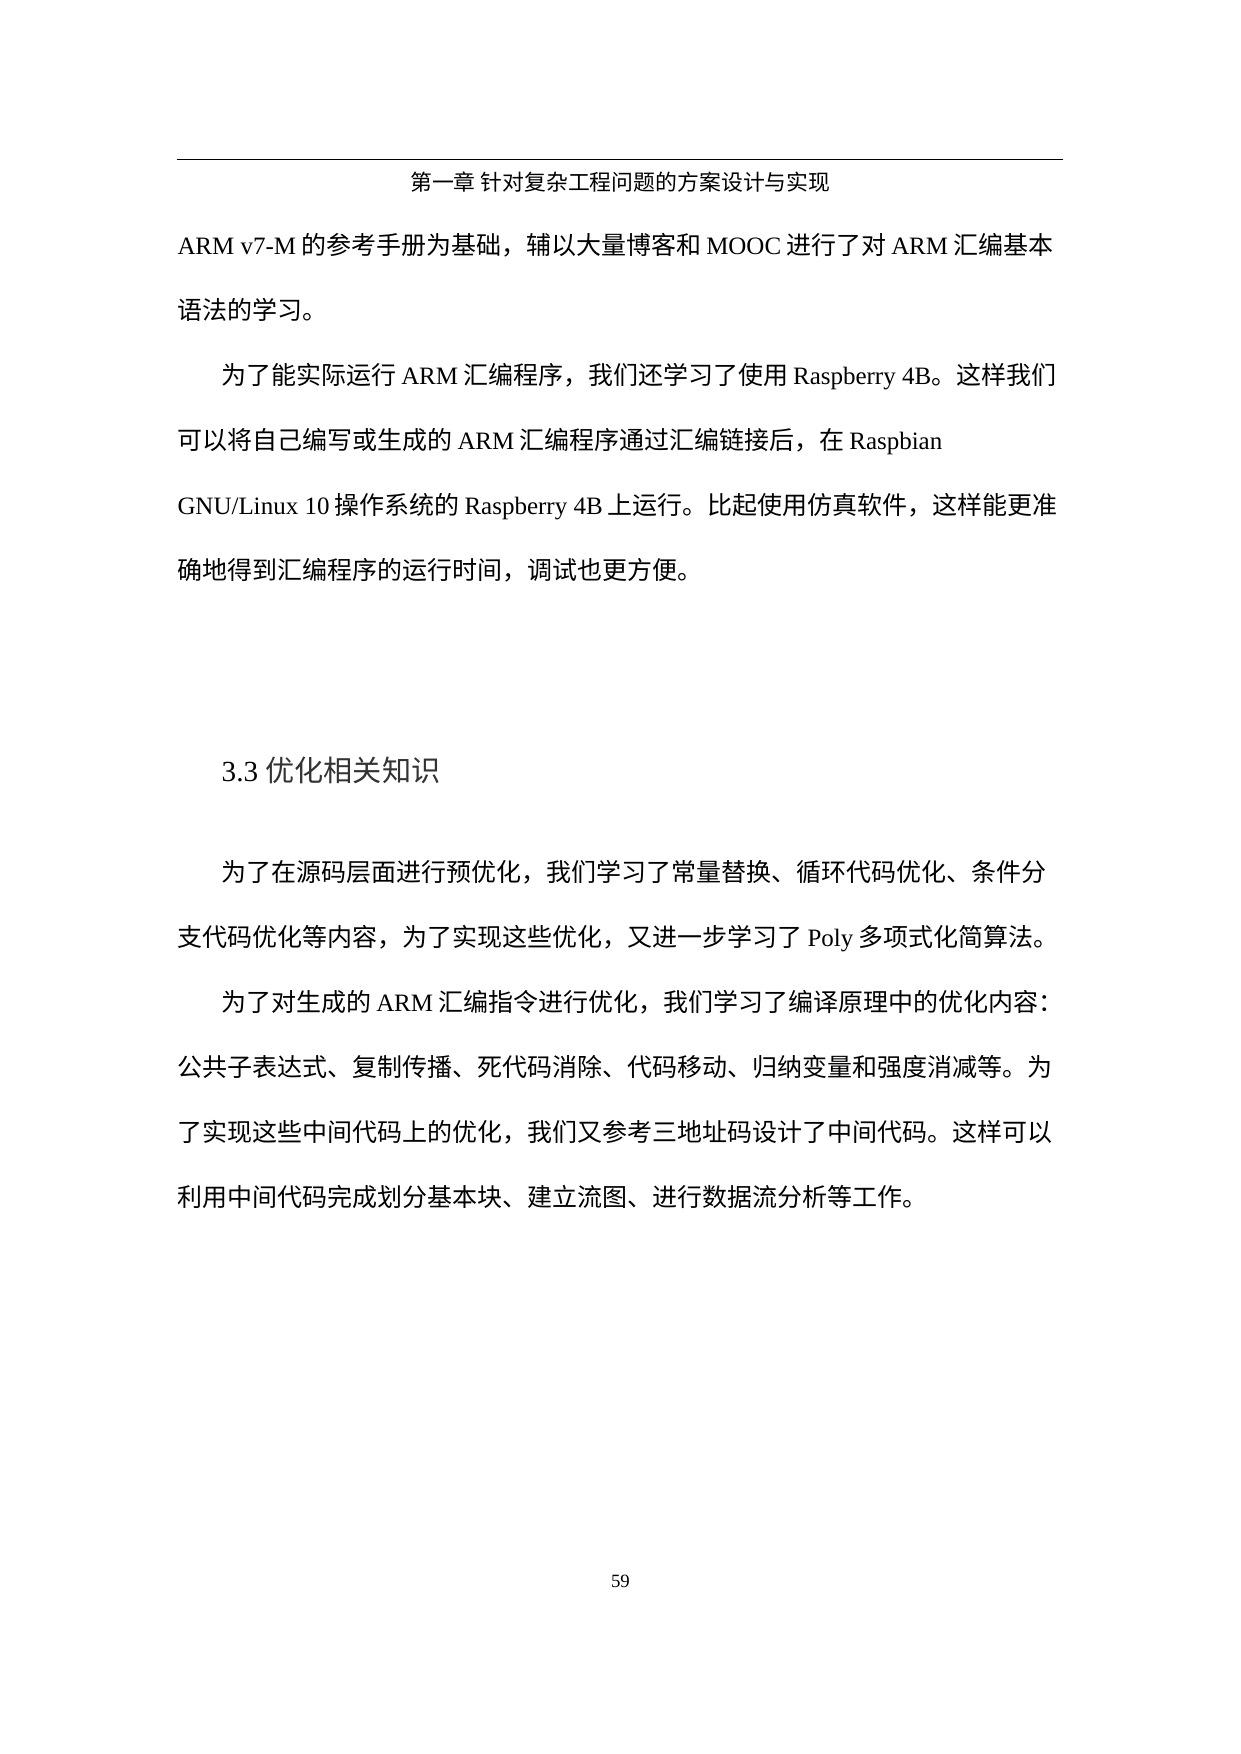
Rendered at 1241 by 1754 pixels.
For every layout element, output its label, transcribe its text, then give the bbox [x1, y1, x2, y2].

text 为了对生成的ARM汇编指令进行优化，我们学习了编译原理中的优化内容：公共子表达式、复制传播、死代码消除、代码移动、归纳变量和强度消减等。为了实现这些中间代码上的优化，我们又参考三地址码设计了中间代码。这样可以利用中间代码完成划分基本块、建立流图、进行数据流分析等工作。 [177, 968, 1063, 1228]
text 为了在源码层面进行预优化，我们学习了常量替换、循环代码优化、条件分支代码优化等内容，为了实现这些优化，又进一步学习了Poly多项式化简算法。 [177, 838, 1063, 968]
subtitle 3.3 优化相关知识 [221, 736, 1063, 801]
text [177, 211, 1063, 341]
text 为了能实际运行ARM汇编程序，我们还学习了使用Raspberry 4B。这样我们可以将自己编写或生成的ARM汇编程序通过汇编链接后，在Raspbian GNU/Linux 10操作系统的Raspberry 4B上运行。比起使用仿真软件，这样能更准确地得到汇编程序的运行时间，调试也更方便。 [177, 341, 1063, 601]
